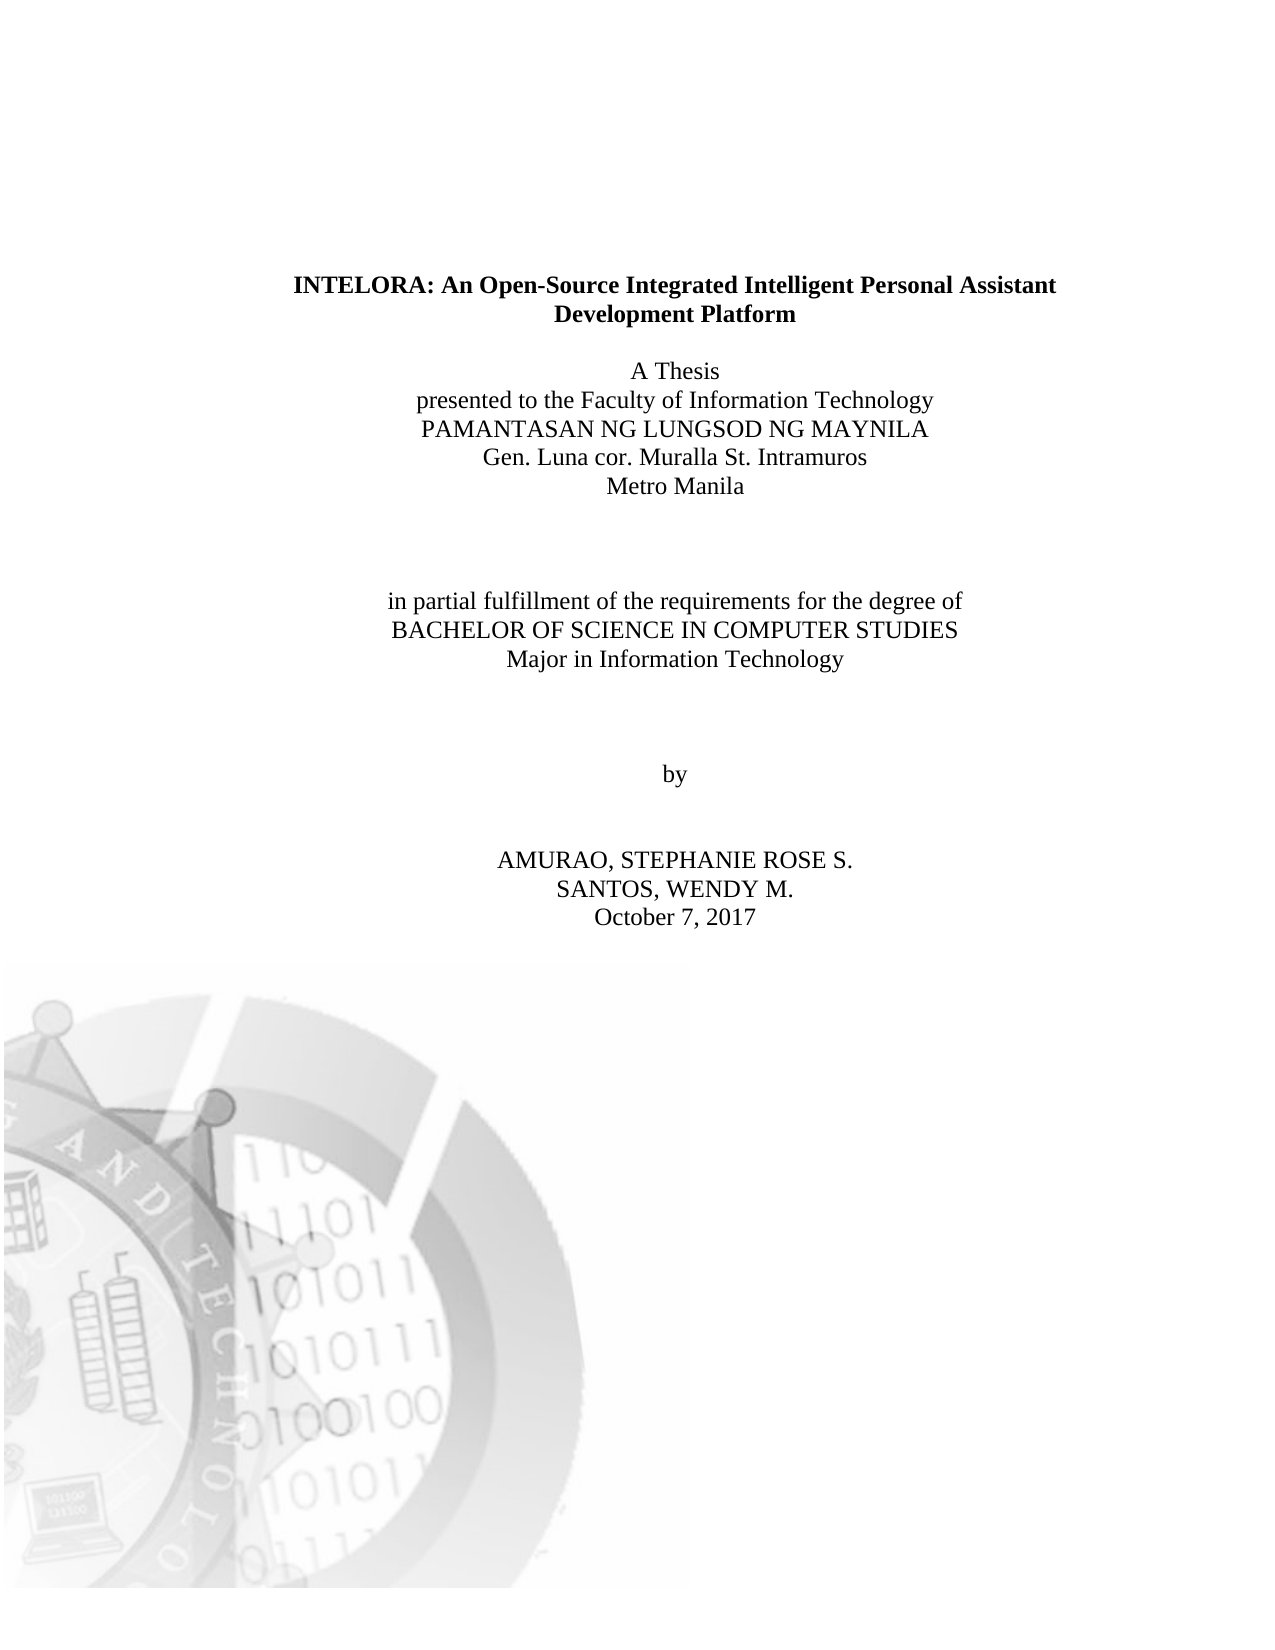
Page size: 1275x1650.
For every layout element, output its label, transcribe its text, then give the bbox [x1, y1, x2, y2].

text presented to the Faculty of Information Technology [225, 385, 1125, 414]
text A Thesis [225, 356, 1125, 385]
text Metro Manila [225, 471, 1125, 500]
text INTELORA: An Open-Source Integrated Intelligent Personal Assistant Development Platform [225, 270, 1125, 327]
text Gen. Luna cor. Muralla St. Intramuros [225, 442, 1125, 471]
text by [225, 759, 1125, 787]
text PAMANTASAN NG LUNGSOD NG MAYNILA [225, 414, 1125, 442]
text AMURAO, STEPHANIE ROSE S. [225, 845, 1125, 874]
text Major in Information Technology [225, 644, 1125, 672]
text BACHELOR OF SCIENCE IN COMPUTER STUDIES [225, 615, 1125, 644]
picture [4, 962, 689, 1588]
text SANTOS, WENDY M. [225, 874, 1125, 902]
text October 7, 2017 [225, 902, 1125, 931]
text in partial fulfillment of the requirements for the degree of [225, 586, 1125, 615]
